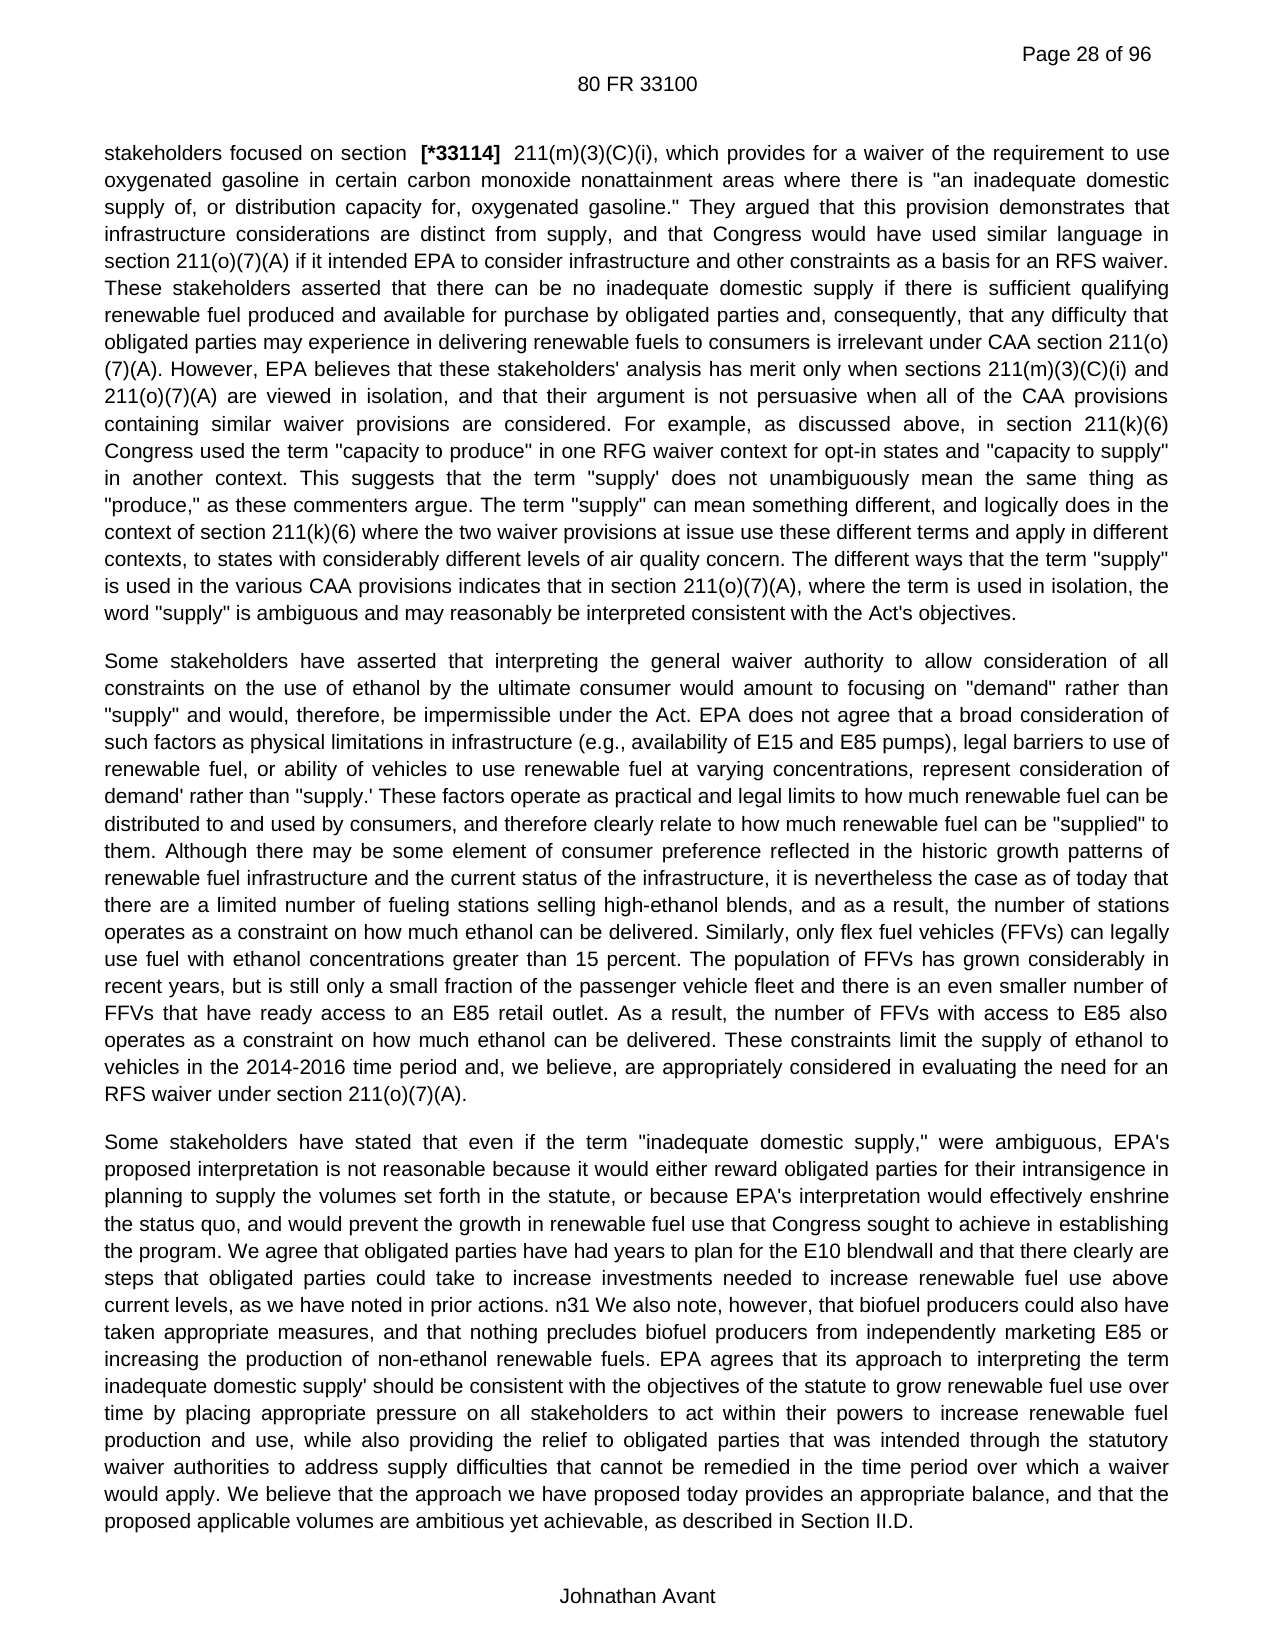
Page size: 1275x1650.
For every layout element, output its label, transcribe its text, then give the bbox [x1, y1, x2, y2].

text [104, 137, 1171, 625]
text Some stakeholders have asserted that interpreting the general waiver authority to allow consideration of all constraints on the use of ethanol by the ultimate consumer would amount to focusing on "demand" rather than "supply" and would, therefore, be impermissible under the Act. EPA does not agree that a broad consideration of such factors as physical limitations in infrastructure (e.g., availability of E15 and E85 pumps), legal barriers to use of renewable fuel, or ability of vehicles to use renewable fuel at varying concentrations, represent consideration of demand' rather than "supply.' These factors operate as practical and legal limits to how much renewable fuel can be distributed to and used by consumers, and therefore clearly relate to how much renewable fuel can be "supplied" to them. Although there may be some element of consumer preference reflected in the historic growth patterns of renewable fuel infrastructure and the current status of the infrastructure, it is nevertheless the case as of today that there are a limited number of fueling stations selling high-ethanol blends, and as a result, the number of stations operates as a constraint on how much ethanol can be delivered. Similarly, only flex fuel vehicles (FFVs) can legally use fuel with ethanol concentrations greater than 15 percent. The population of FFVs has grown considerably in recent years, but is still only a small fraction of the passenger vehicle fleet and there is an even smaller number of FFVs that have ready access to an E85 retail outlet. As a result, the number of FFVs with access to E85 also operates as a constraint on how much ethanol can be delivered. These constraints limit the supply of ethanol to vehicles in the 2014-2016 time period and, we believe, are appropriately considered in evaluating the need for an RFS waiver under section 211(o)(7)(A). [104, 646, 1171, 1106]
text Some stakeholders have stated that even if the term "inadequate domestic supply," were ambiguous, EPA's proposed interpretation is not reasonable because it would either reward obligated parties for their intransigence in planning to supply the volumes set forth in the statute, or because EPA's interpretation would effectively enshrine the status quo, and would prevent the growth in renewable fuel use that Congress sought to achieve in establishing the program. We agree that obligated parties have had years to plan for the E10 blendwall and that there clearly are steps that obligated parties could take to increase investments needed to increase renewable fuel use above current levels, as we have noted in prior actions. n31 We also note, however, that biofuel producers could also have taken appropriate measures, and that nothing precludes biofuel producers from independently marketing E85 or increasing the production of non-ethanol renewable fuels. EPA agrees that its approach to interpreting the term inadequate domestic supply' should be consistent with the objectives of the statute to grow renewable fuel use over time by placing appropriate pressure on all stakeholders to act within their powers to increase renewable fuel production and use, while also providing the relief to obligated parties that was intended through the statutory waiver authorities to address supply difficulties that cannot be remedied in the time period over which a waiver would apply. We believe that the approach we have proposed today provides an appropriate balance, and that the proposed applicable volumes are ambitious yet achievable, as described in Section II.D. [104, 1127, 1171, 1533]
